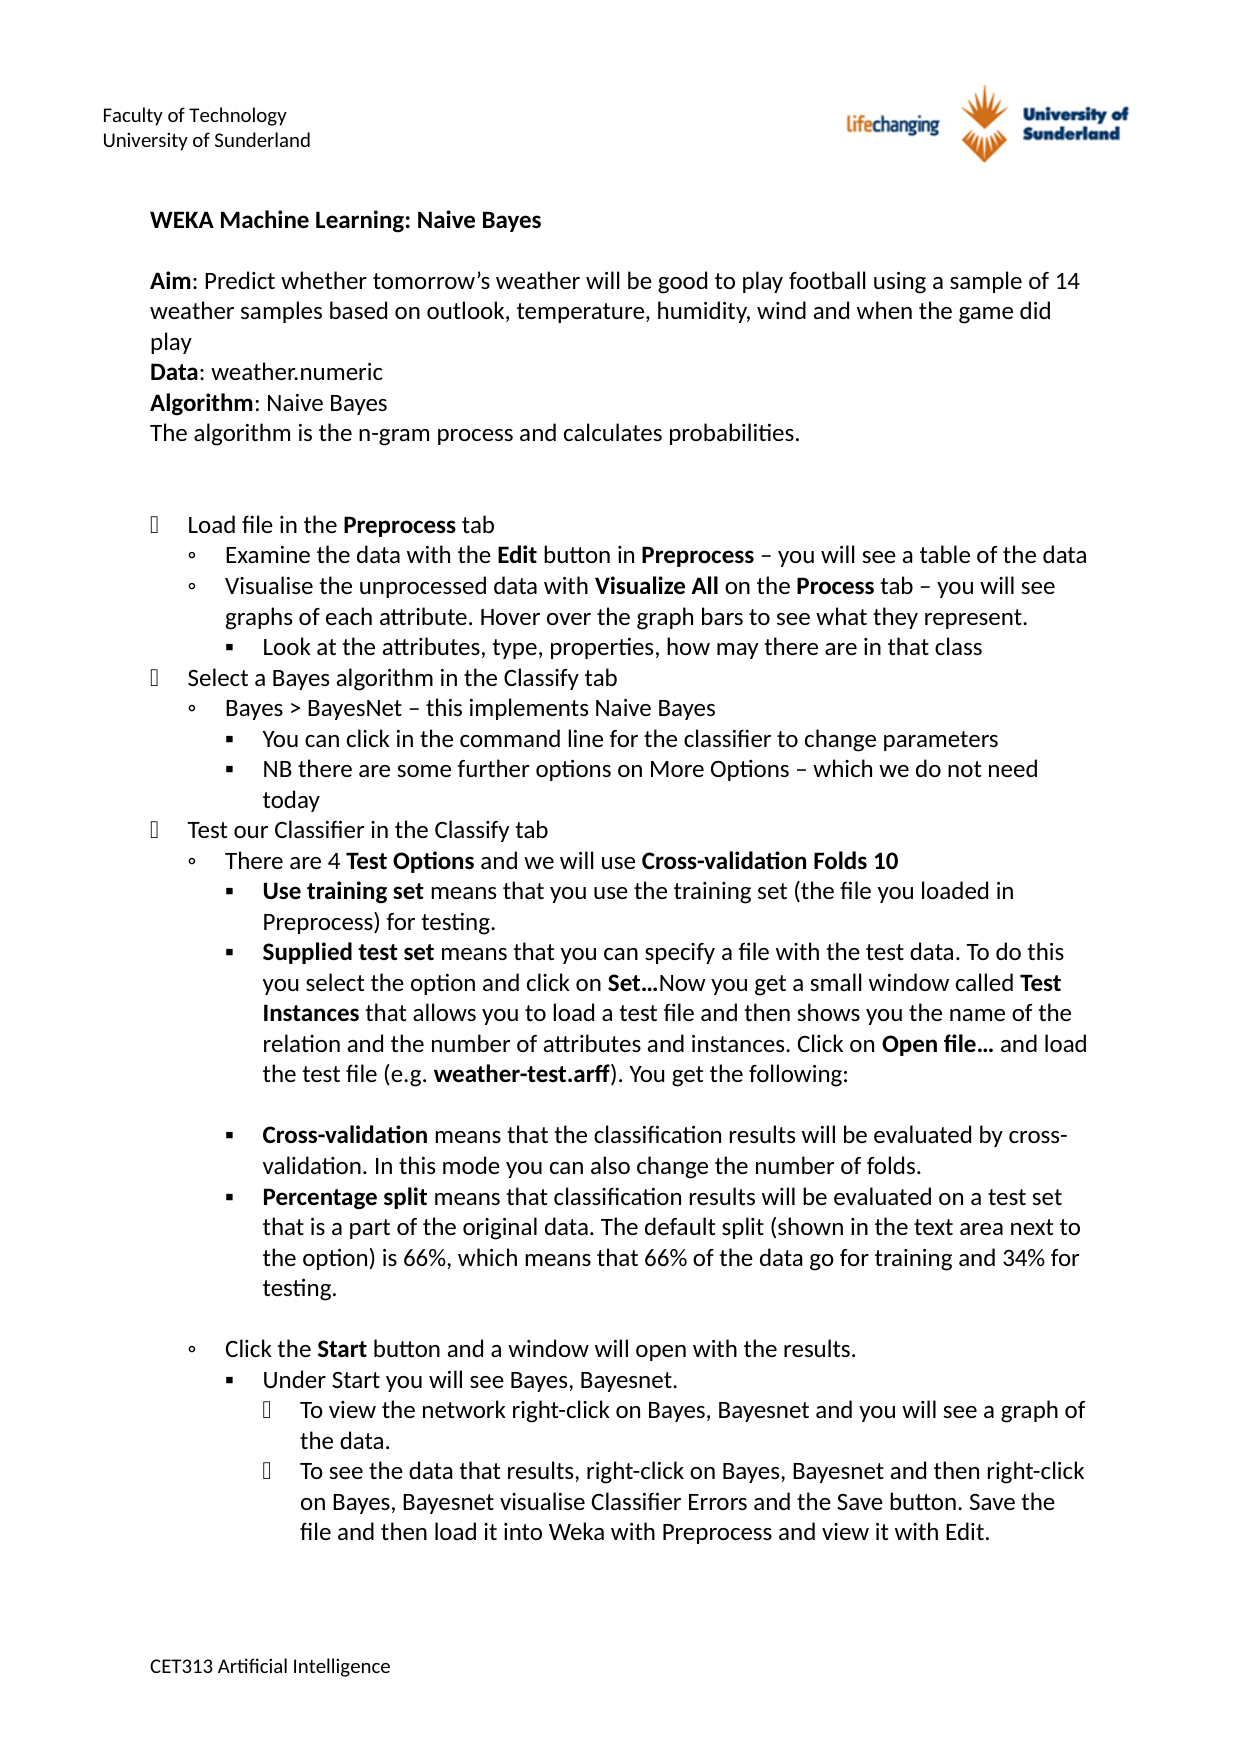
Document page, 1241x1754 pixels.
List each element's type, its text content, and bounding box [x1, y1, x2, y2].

text ・ To view the network right-click on Bayes, Bayesnet and you will see a graph of the data. [262, 1394, 1090, 1455]
text ▪ Under Start you will see Bayes, Bayesnet. [225, 1364, 1090, 1394]
text ▪ NB there are some further options on More Options – which we do not need today [225, 753, 1090, 814]
text WEKA Machine Learning: Naive Bayes [150, 204, 1090, 234]
text Data: weather.numeric [150, 357, 1090, 387]
text ▪ Percentage split means that classification results will be evaluated on a test set that is a part of the original data. The default split (shown in the text area next to the option) is 66%, which means that 66% of the data go for training and 34% for testing. [225, 1181, 1090, 1303]
text ◦ Examine the data with the Edit button in Preprocess – you will see a table of the data [187, 540, 1090, 570]
text ▪ Supplied test set means that you can specify a file with the test data. To do this you select the option and click on Set…Now you get a small window called Test Instances that allows you to load a test file and then shows you the name of the relation and the number of attributes and instances. Click on Open file… and load the test file (e.g. weather-test.arff). You get the following: [225, 936, 1090, 1089]
text ・ Load file in the Preprocess tab [150, 509, 1090, 540]
text ◦ Click the Start button and a window will open with the results. [187, 1333, 1090, 1364]
text ◦ Bayes > BayesNet – this implements Naive Bayes [187, 692, 1090, 723]
text ◦ There are 4 Test Options and we will use Cross-validation Folds 10 [187, 845, 1090, 875]
text ▪ Use training set means that you use the training set (the file you loaded in Preprocess) for testing. [225, 875, 1090, 936]
text ▪ Look at the attributes, type, properties, how may there are in that class [225, 631, 1090, 662]
text ▪ Cross-validation means that the classification results will be evaluated by cross-validation. In this mode you can also change the number of folds. [225, 1119, 1090, 1181]
text ▪ You can click in the command line for the classifier to change parameters [225, 723, 1090, 753]
picture [839, 85, 1143, 170]
text Aim: Predict whether tomorrow’s weather will be good to play football using a sample of 14 weather samples based on outlook, temperature, humidity, wind and when the game did play [150, 265, 1090, 357]
text ◦ Visualise the unprocessed data with Visualize All on the Process tab – you will see graphs of each attribute. Hover over the graph bars to see what they represent. [187, 570, 1090, 631]
text The algorithm is the n-gram process and calculates probabilities. [150, 418, 1090, 448]
text ・ Test our Classifier in the Classify tab [150, 814, 1090, 845]
text ・ To see the data that results, right-click on Bayes, Bayesnet and then right-click on Bayes, Bayesnet visualise Classifier Errors and the Save button. Save the file and then load it into Weka with Preprocess and view it with Edit. [262, 1455, 1090, 1547]
text Algorithm: Naive Bayes [150, 387, 1090, 418]
text ・ Select a Bayes algorithm in the Classify tab [150, 662, 1090, 692]
